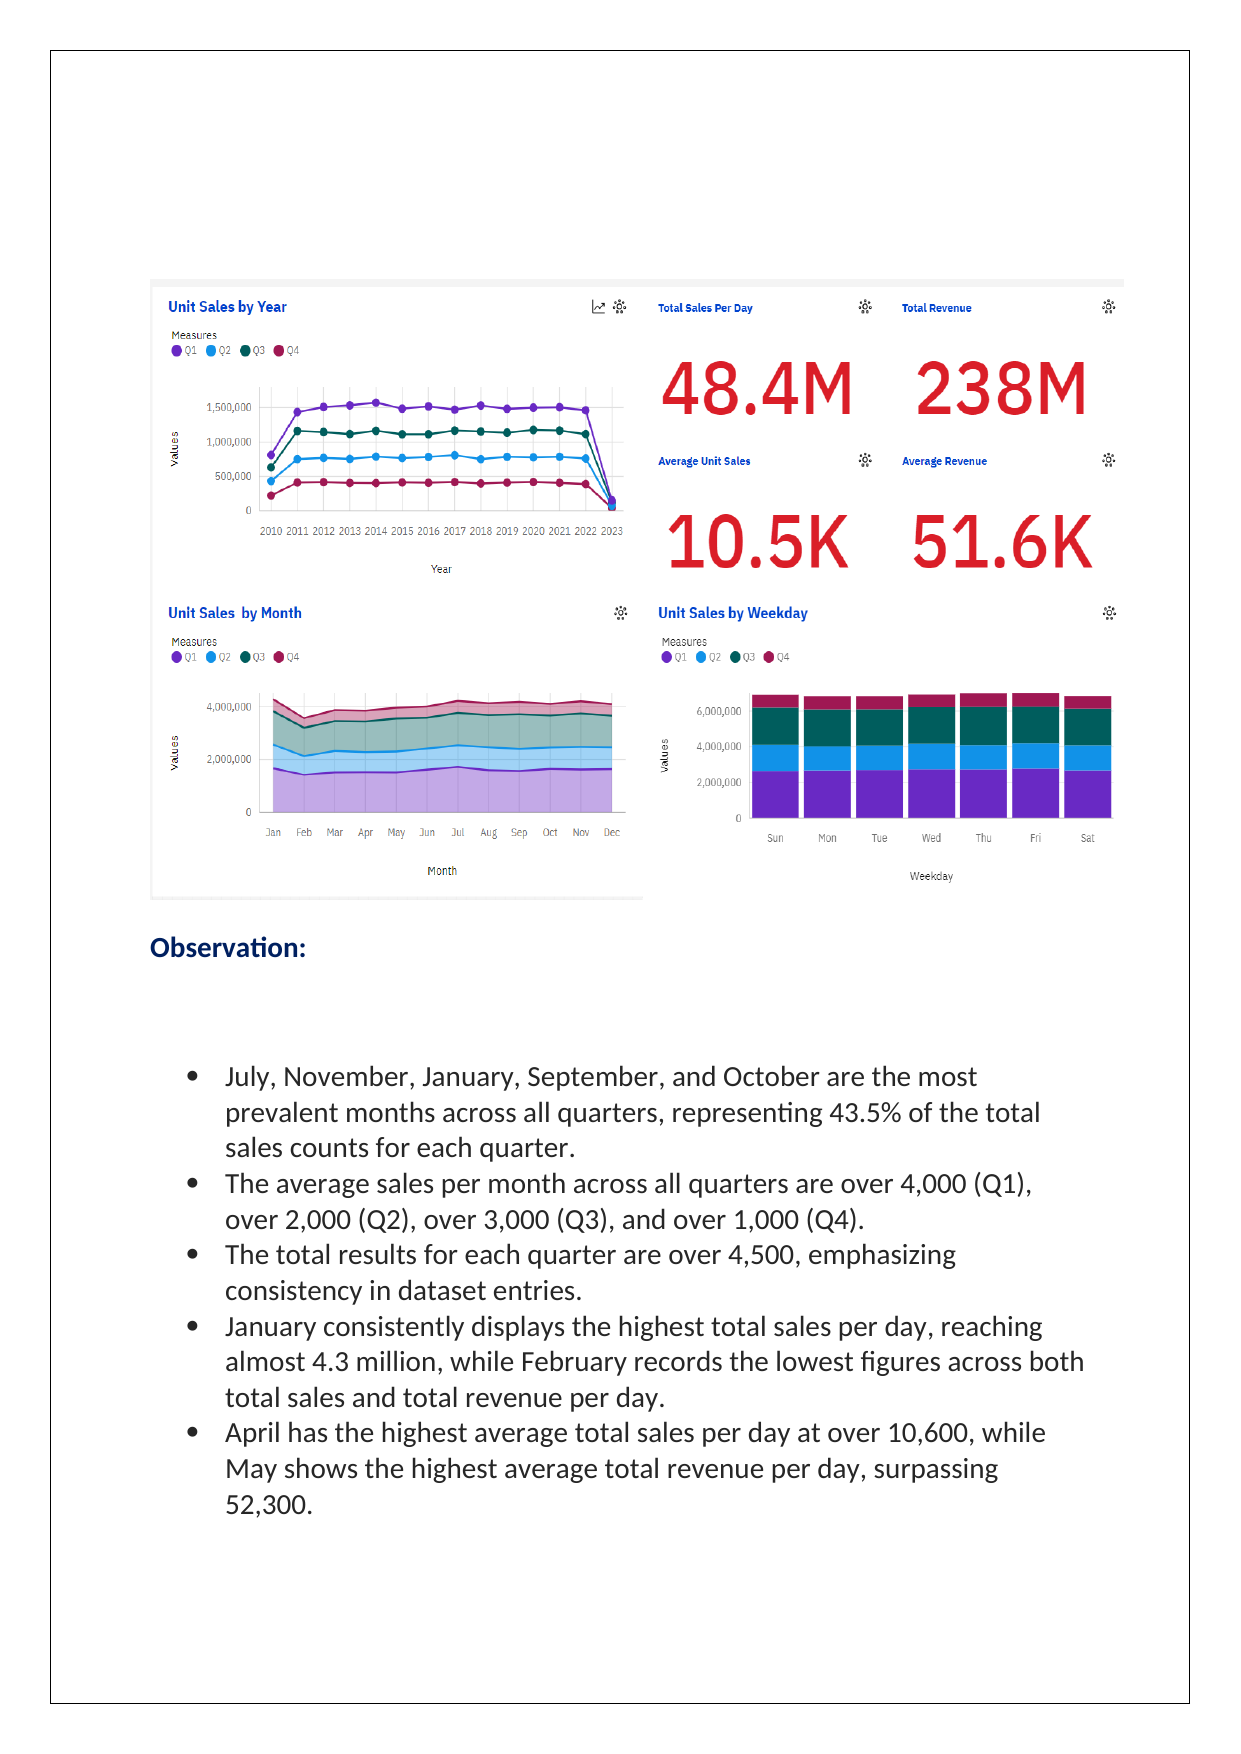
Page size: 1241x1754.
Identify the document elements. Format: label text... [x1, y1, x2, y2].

list The average sales per month across all quarters are over 4,000 (Q1), over 2,000 (Q2), over 3,000 (Q3), and over 1,000 (Q4). [187, 1165, 1090, 1236]
picture [150, 279, 1124, 900]
list January consistently displays the highest total sales per day, reaching almost 4.3 million, while February records the lowest figures across both total sales and total revenue per day. [187, 1308, 1090, 1414]
list The total results for each quarter are over 4,500, emphasizing consistency in dataset entries. [187, 1236, 1090, 1308]
text Observation: [150, 929, 1090, 964]
list July, November, January, September, and October are the most prevalent months across all quarters, representing 43.5% of the total sales counts for each quarter. [187, 1058, 1090, 1165]
list April has the highest average total sales per day at over 10,600, while May shows the highest average total revenue per day, surpassing 52,300. [187, 1414, 1090, 1521]
